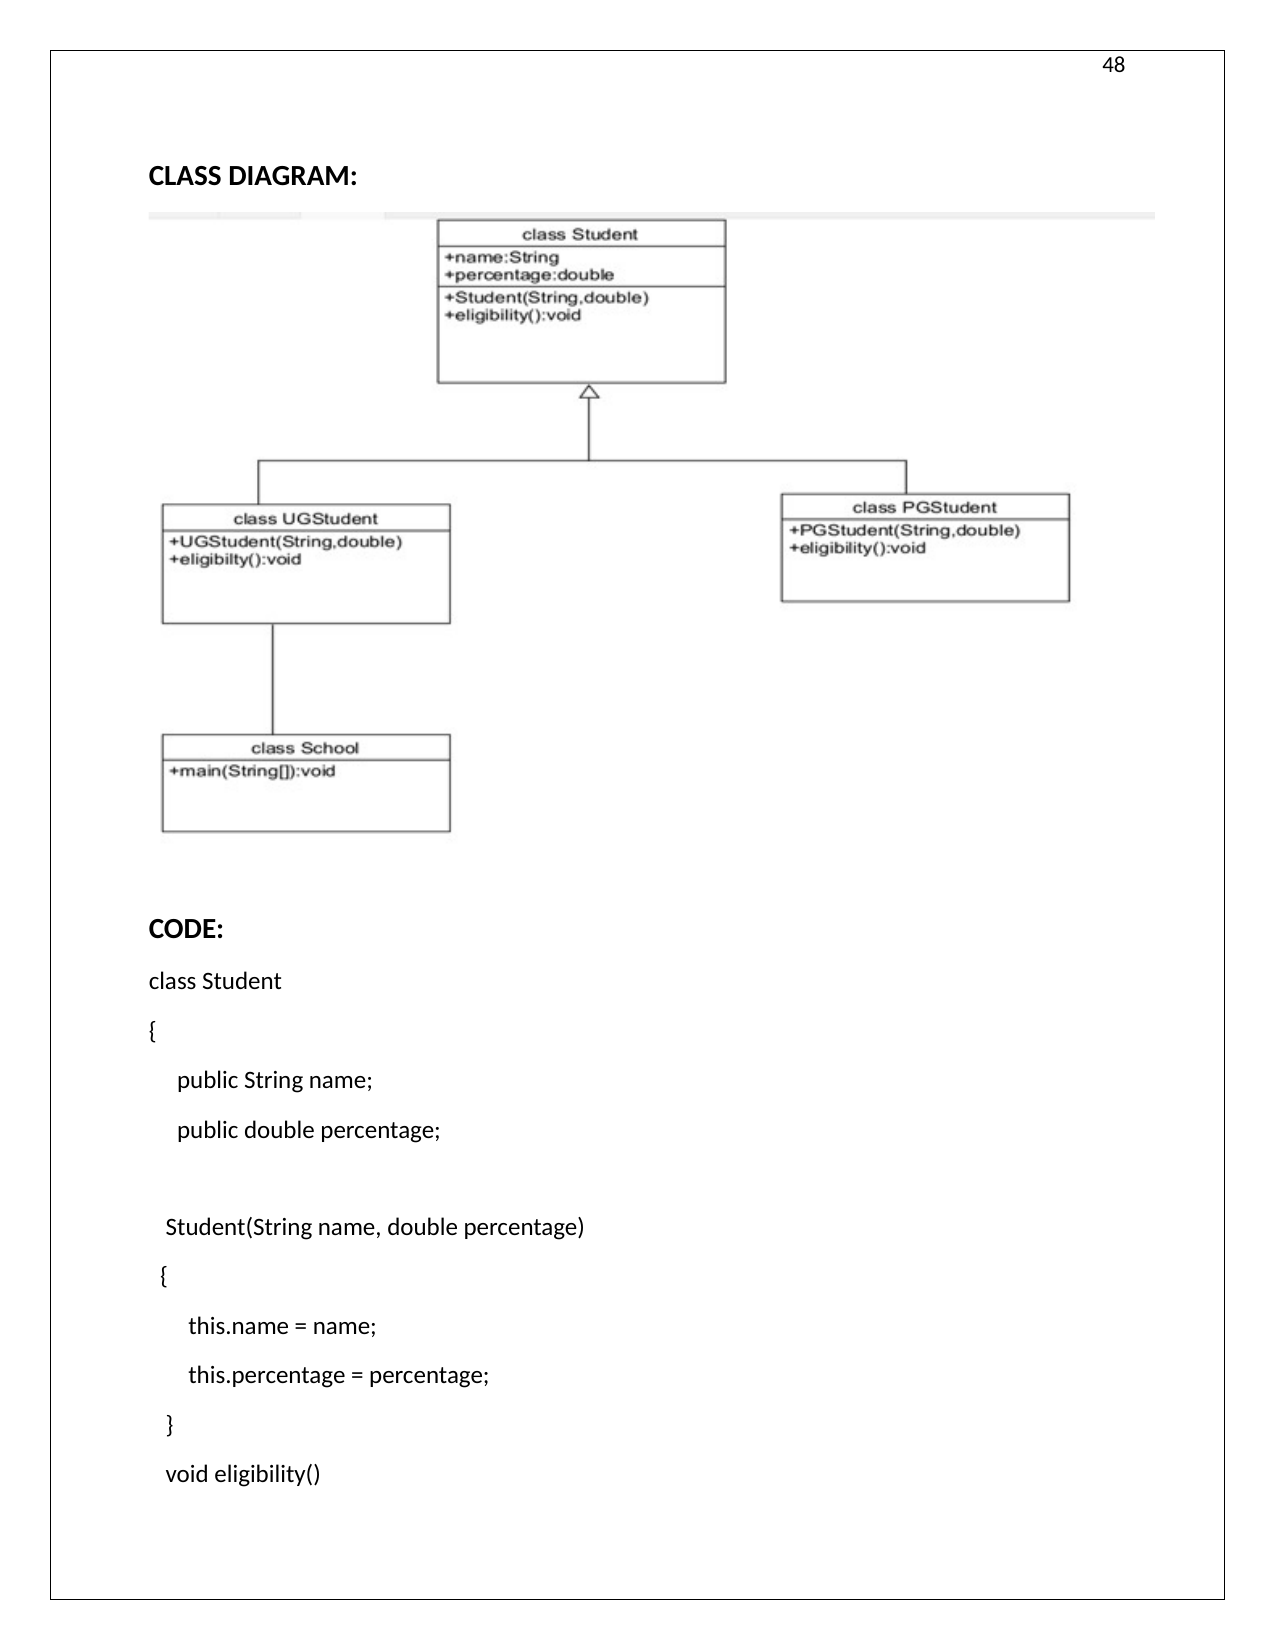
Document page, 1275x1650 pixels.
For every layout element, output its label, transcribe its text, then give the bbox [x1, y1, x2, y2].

picture [148, 212, 1155, 892]
text public String name; [148, 1064, 1275, 1095]
text { [148, 1015, 1275, 1046]
text CODE: [148, 910, 1275, 946]
text class Student [148, 965, 1275, 996]
text Student(String name, double percentage) [148, 1211, 1275, 1241]
text public double percentage; [148, 1114, 1275, 1145]
text { [148, 1260, 1275, 1291]
text CLASS DIAGRAM: [148, 157, 1275, 193]
text this.percentage = percentage; [148, 1359, 1275, 1390]
text void eligibility() [148, 1458, 1275, 1489]
text this.name = name; [148, 1310, 1275, 1340]
text } [148, 1409, 1275, 1439]
